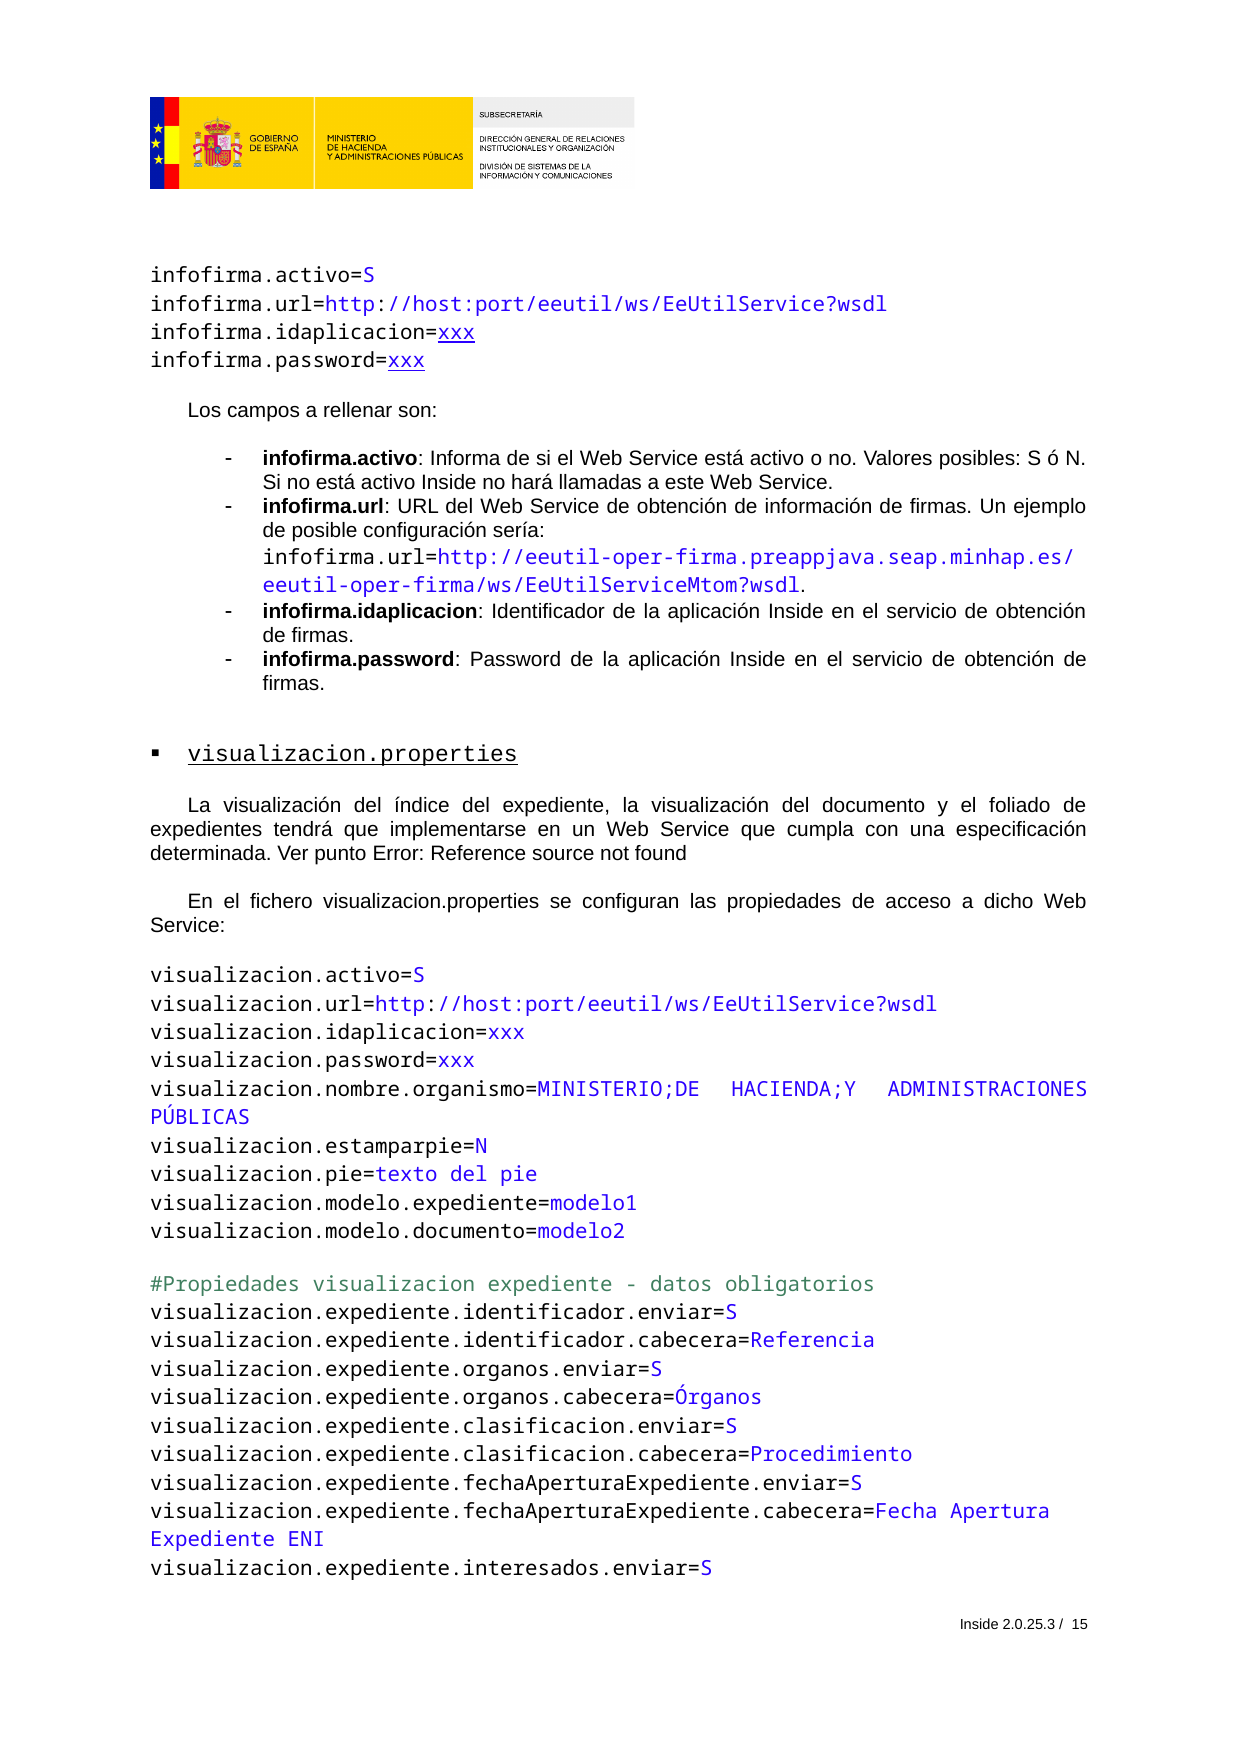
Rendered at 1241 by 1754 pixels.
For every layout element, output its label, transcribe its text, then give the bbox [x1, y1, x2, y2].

list visualizacion.properties [150, 743, 1087, 769]
text visualizacion.estamparpie=N [150, 1131, 1087, 1159]
text visualizacion.url=http://host:port/eeutil/ws/EeUtilService?wsdl [150, 989, 1087, 1017]
text visualizacion.idaplicacion=xxx [150, 1017, 1087, 1046]
text visualizacion.expediente.interesados.enviar=S [150, 1553, 1087, 1581]
text visualizacion.expediente.clasificacion.cabecera=Procedimiento [150, 1439, 1087, 1468]
text visualizacion.nombre.organismo=MINISTERIO;DE HACIENDA;Y ADMINISTRACIONES PÚBLICAS [150, 1074, 1087, 1131]
text infofirma.activo=S [150, 260, 1087, 289]
text visualizacion.expediente.fechaAperturaExpediente.enviar=S [150, 1468, 1087, 1496]
list infofirma.activo: Informa de si el Web Service está activo o no. Valores posibles: S ó N. Si no está activo Inside no hará llamadas a este Web Service. [225, 446, 1087, 494]
text visualizacion.expediente.identificador.enviar=S [150, 1297, 1087, 1326]
text visualizacion.expediente.identificador.cabecera=Referencia [150, 1326, 1087, 1354]
text visualizacion.expediente.organos.enviar=S [150, 1354, 1087, 1382]
text En el fichero visualizacion.properties se configuran las propiedades de acceso a dicho Web Service: [150, 888, 1087, 936]
list infofirma.password: Password de la aplicación Inside en el servicio de obtención de firmas. [225, 647, 1087, 695]
picture [150, 97, 635, 189]
text infofirma.url=http://eeutil-oper-firma.preappjava.seap.minhap.es/eeutil-oper-firma/ws/EeUtilServiceMtom?wsdl. [262, 542, 1087, 599]
text infofirma.password=xxx [150, 346, 1087, 374]
text visualizacion.modelo.documento=modelo2 [150, 1216, 1087, 1245]
text visualizacion.pie=texto del pie [150, 1159, 1087, 1188]
text infofirma.idaplicacion=xxx [150, 317, 1087, 346]
text visualizacion.expediente.fechaAperturaExpediente.cabecera=Fecha Apertura Expediente ENI [150, 1496, 1087, 1553]
text #Propiedades visualizacion expediente - datos obligatorios [150, 1269, 1087, 1297]
text visualizacion.password=xxx [150, 1046, 1087, 1074]
text visualizacion.modelo.expediente=modelo1 [150, 1188, 1087, 1216]
text visualizacion.expediente.organos.cabecera=Órganos [150, 1382, 1087, 1411]
list infofirma.idaplicacion: Identificador de la aplicación Inside en el servicio de obtención de firmas. [225, 599, 1087, 647]
text visualizacion.activo=S [150, 960, 1087, 989]
text Los campos a rellenar son: [150, 398, 1087, 422]
text infofirma.url=http://host:port/eeutil/ws/EeUtilService?wsdl [150, 289, 1087, 317]
list infofirma.url: URL del Web Service de obtención de información de firmas. Un ejemplo de posible configuración sería: [225, 494, 1087, 542]
text visualizacion.expediente.clasificacion.enviar=S [150, 1411, 1087, 1439]
